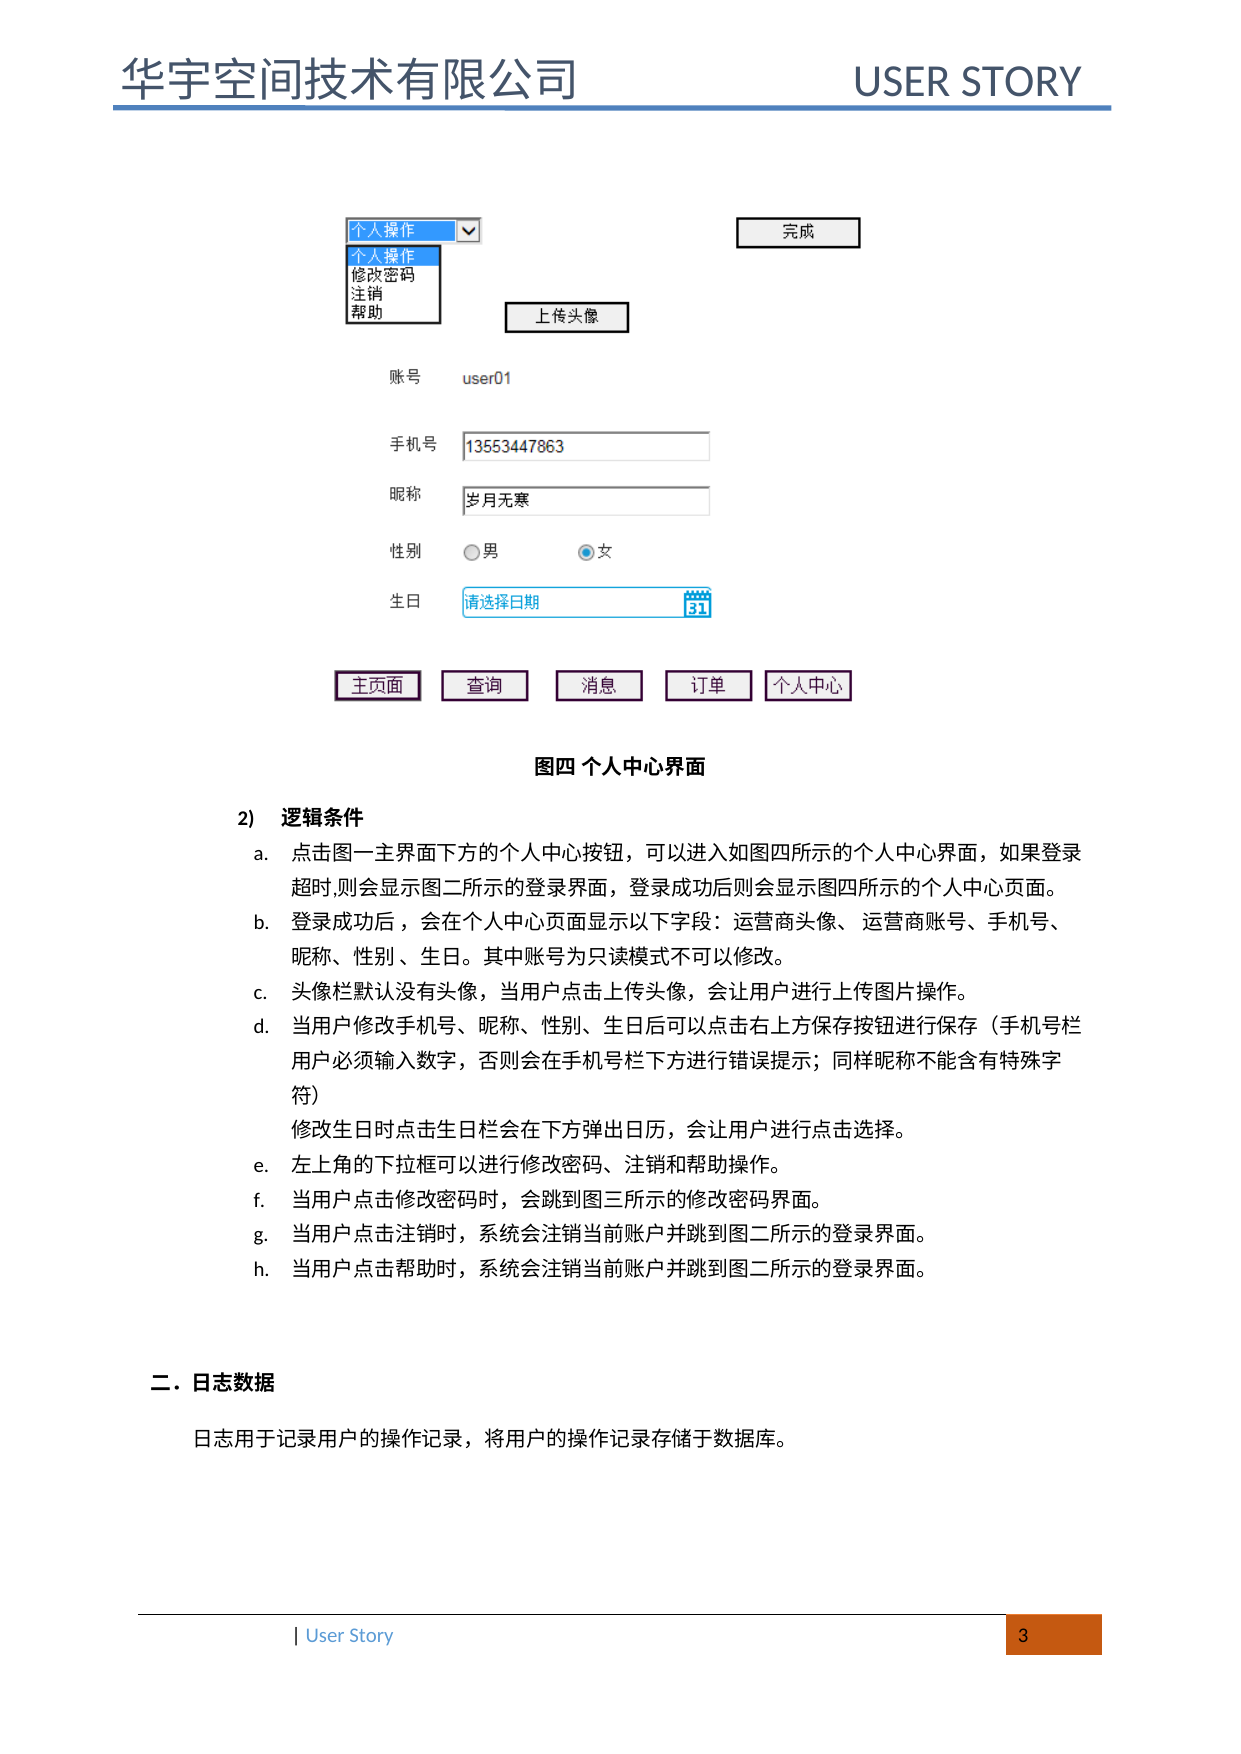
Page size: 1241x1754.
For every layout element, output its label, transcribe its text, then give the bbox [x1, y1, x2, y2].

list 修改生日时点击生日栏会在下方弹出日历，会让用户进行点击选择。 [291, 1114, 1090, 1144]
list 当用户修改手机号、昵称、性别、生日后可以点击右上方保存按钮进行保存（手机号栏用户必须输入数字，否则会在手机号栏下方进行错误提示；同样昵称不能含有特殊字符） [253, 1009, 1090, 1109]
text 日志用于记录用户的操作记录，将用户的操作记录存储于数据库。 [150, 1422, 1090, 1452]
list 左上角的下拉框可以进行修改密码、注销和帮助操作。 [253, 1148, 1090, 1178]
list 当用户点击修改密码时，会跳到图三所示的修改密码界面。 [253, 1183, 1090, 1213]
list 二．日志数据 [150, 1366, 1090, 1396]
list 头像栏默认没有头像，当用户点击上传头像，会让用户进行上传图片操作。 [253, 975, 1090, 1005]
list 登录成功后 ，会在个人中心页面显示以下字段：运营商头像、 运营商账号、手机号、昵称、性别 、生日。其中账号为只读模式不可以修改。 [253, 906, 1090, 970]
text 图四 个人中心界面 [150, 750, 1090, 781]
list 点击图一主界面下方的个人中心按钮，可以进入如图四所示的个人中心界面，如果登录超时,则会显示图二所示的登录界面，登录成功后则会显示图四所示的个人中心页面。 [253, 836, 1090, 901]
picture [276, 150, 964, 725]
list 逻辑条件 [237, 801, 1090, 832]
list 当用户点击帮助时，系统会注销当前账户并跳到图二所示的登录界面。 [253, 1252, 1090, 1283]
list 当用户点击注销时，系统会注销当前账户并跳到图二所示的登录界面。 [253, 1218, 1090, 1248]
